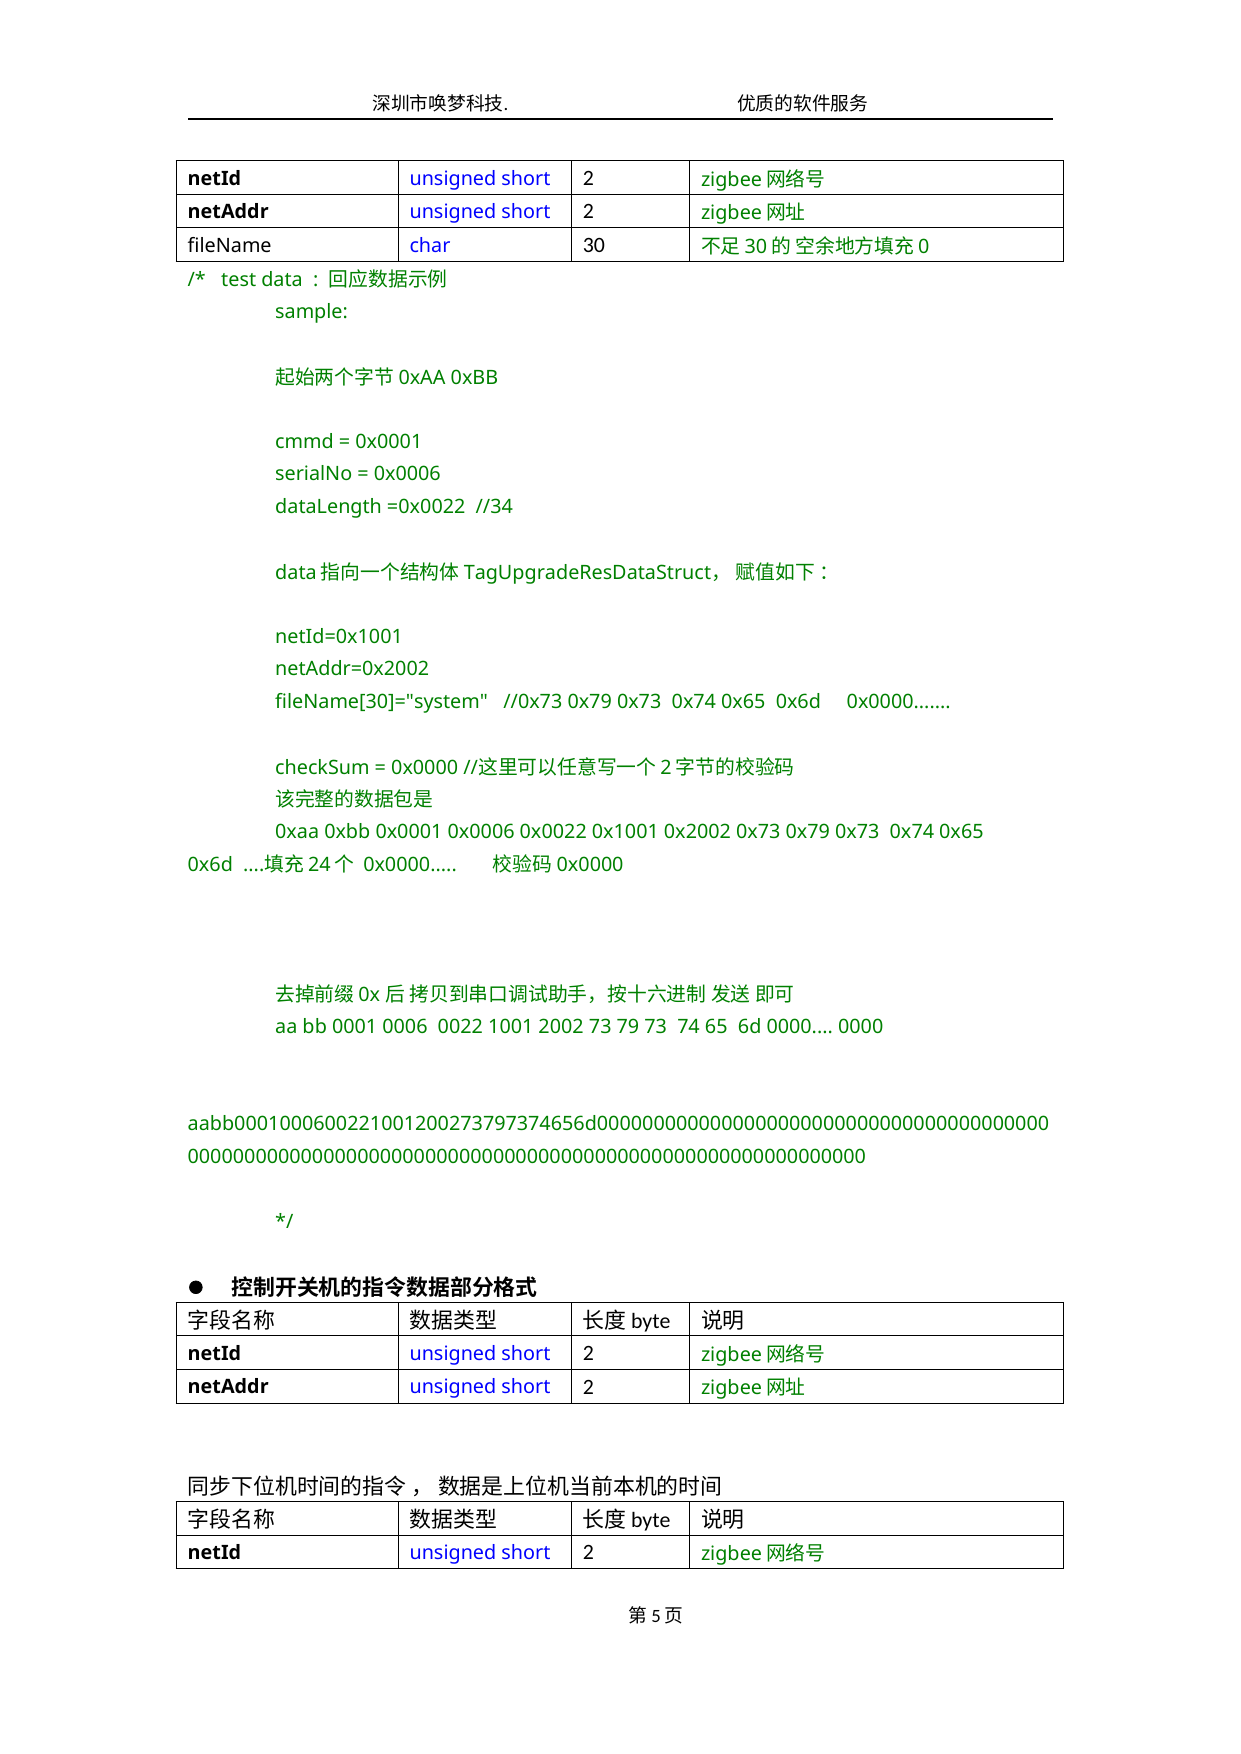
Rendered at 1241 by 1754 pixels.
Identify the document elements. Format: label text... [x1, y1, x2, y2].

text 起始两个字节 0xAA 0xBB [187, 359, 1053, 392]
table_cell zigbee网址 [690, 1370, 1063, 1402]
table_cell zigbee网络号 [690, 1536, 1063, 1568]
table_header 长度byte [572, 1502, 689, 1534]
table_cell unsigned short [399, 1336, 571, 1369]
table_header 数据类型 [399, 1303, 571, 1335]
table_cell zigbee网络号 [690, 161, 1063, 194]
text 该完整的数据包是 [187, 782, 1053, 814]
text sample: [187, 294, 1053, 327]
table_cell netId [177, 1536, 398, 1568]
table_cell netId [177, 161, 398, 194]
table_cell 2 [572, 161, 689, 194]
text aabb0001000600221001200273797374656d0000000000000000000000000000000000000000000000000000000000000000000000000000000000000000000000000000 [187, 1107, 1053, 1172]
text */ [187, 1204, 1053, 1237]
table_cell unsigned short [399, 161, 571, 194]
table_header 说明 [690, 1303, 1063, 1335]
table_cell netAddr [177, 195, 398, 227]
text netId=0x1001 [187, 619, 1053, 652]
table_cell unsigned short [399, 1536, 571, 1568]
table_cell 30 [572, 228, 689, 261]
table_cell netAddr [177, 1370, 398, 1402]
text serialNo = 0x0006 [187, 457, 1053, 489]
list 控制开关机的指令数据部分格式 [187, 1269, 1053, 1302]
table_cell 2 [572, 1536, 689, 1568]
table_cell 2 [572, 195, 689, 227]
text checkSum = 0x0000 //这里可以任意写一个2字节的校验码 [187, 749, 1053, 782]
table_cell 2 [572, 1336, 689, 1369]
table_cell 不足30的 空余地方填充0 [690, 228, 1063, 261]
text aa bb 0001 0006 0022 1001 2002 73 79 73 74 65 6d 0000.... 0000 [187, 1009, 1053, 1042]
table_cell fileName [177, 228, 398, 261]
table_cell unsigned short [399, 195, 571, 227]
text 去掉前缀0x 后 拷贝到串口调试助手，按十六进制 发送 即可 [187, 977, 1053, 1009]
table_header 数据类型 [399, 1502, 571, 1534]
text netAddr=0x2002 [187, 652, 1053, 684]
text cmmd = 0x0001 [187, 424, 1053, 457]
table_header 说明 [690, 1502, 1063, 1534]
table_cell 2 [572, 1370, 689, 1402]
text fileName[30]="system" //0x73 0x79 0x73 0x74 0x65 0x6d 0x0000....... [187, 684, 1053, 717]
text 同步下位机时间的指令 ， 数据是上位机当前本机的时间 [187, 1468, 1053, 1501]
table_cell netId [177, 1336, 398, 1369]
text dataLength =0x0022 //34 [187, 489, 1053, 522]
table_header 长度byte [572, 1303, 689, 1335]
table_header 字段名称 [177, 1303, 398, 1335]
text 0xaa 0xbb 0x0001 0x0006 0x0022 0x1001 0x2002 0x73 0x79 0x73 0x74 0x65 0x6d ....填充24个 0x0000..... 校验码 0x0000 [187, 814, 1053, 879]
table_cell zigbee网络号 [690, 1336, 1063, 1369]
text data指向一个结构体 TagUpgradeResDataStruct， 赋值如下 ： [187, 554, 1053, 587]
text /* test data : 回应数据示例 [187, 262, 1053, 294]
table_cell char [399, 228, 571, 261]
table_cell zigbee网址 [690, 195, 1063, 227]
table_cell unsigned short [399, 1370, 571, 1402]
table_header 字段名称 [177, 1502, 398, 1534]
